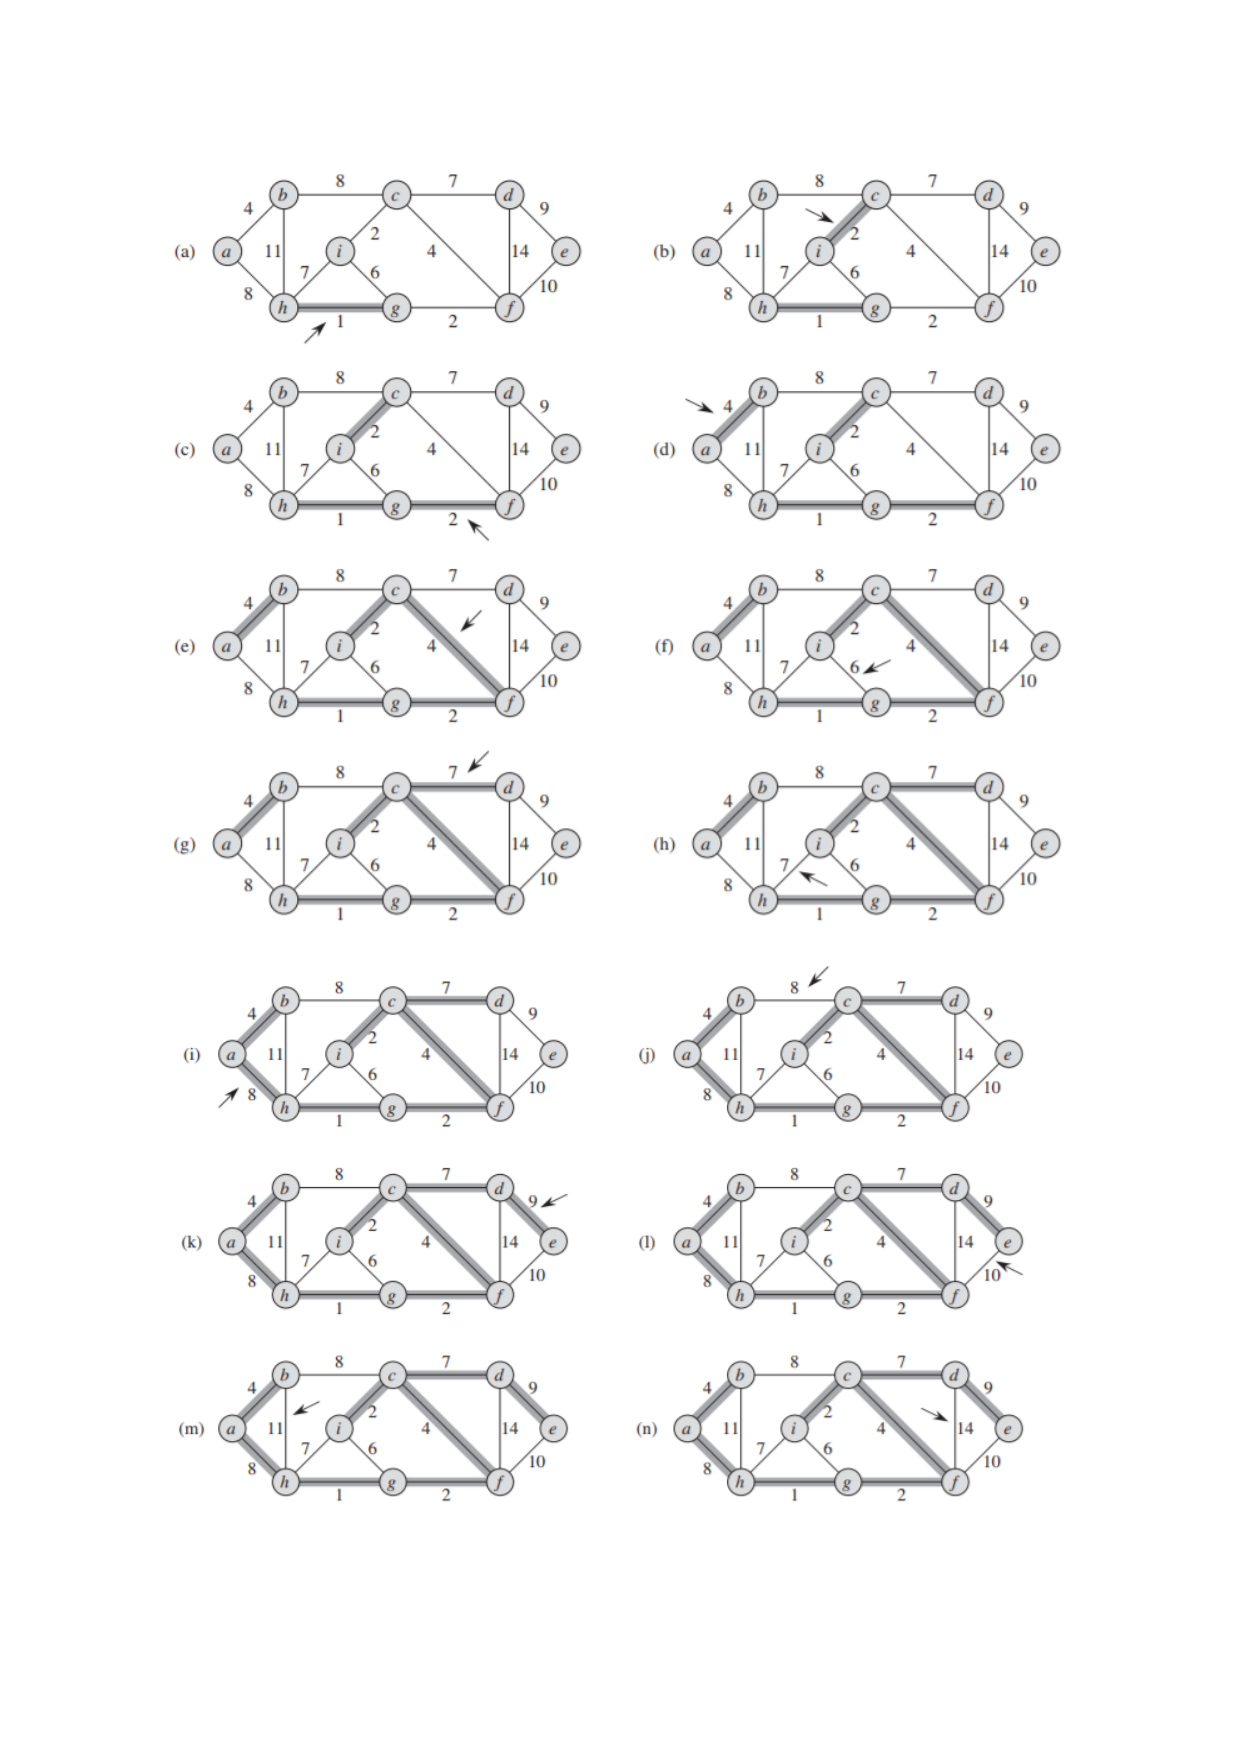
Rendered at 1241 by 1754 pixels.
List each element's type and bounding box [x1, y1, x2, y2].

picture [147, 946, 1092, 1535]
picture [147, 147, 1095, 945]
